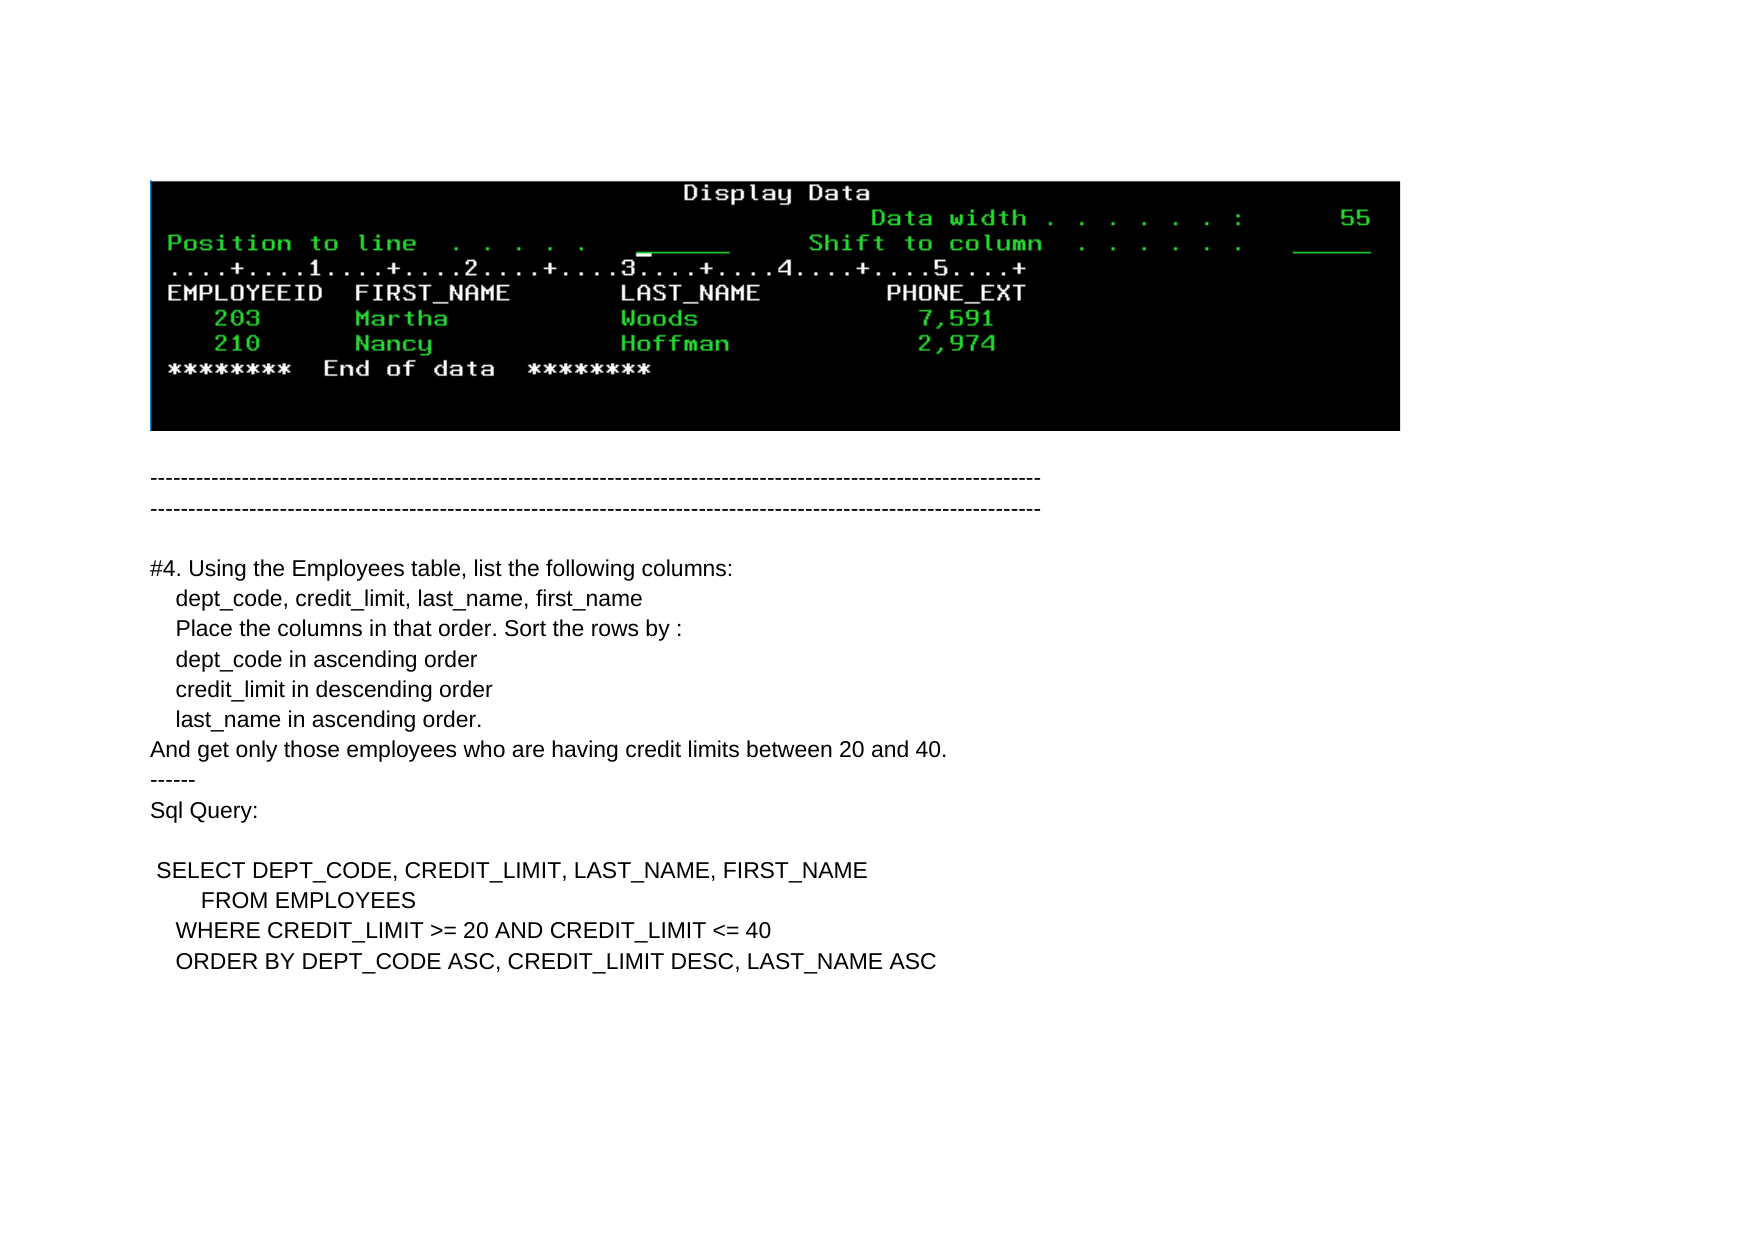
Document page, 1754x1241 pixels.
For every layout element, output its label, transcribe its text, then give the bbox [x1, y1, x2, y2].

text WHERE CREDIT_LIMIT >= 20 AND CREDIT_LIMIT <= 40 [150, 917, 1604, 944]
text --------------------------------------------------------------------------------------------------------------------- --------------------------------------------------------------------------------------------------------------------- #4. Using the Employees table, list the following columns: dept_code, credit_limit, last_name, first_name Place the columns in that order. Sort the rows by : dept_code in ascending order credit_limit in descending order last_name in ascending order. And get only those employees who are having credit limits between 20 and 40. ------ Sql Query: SELECT DEPT_CODE, CREDIT_LIMIT, LAST_NAME, FIRST_NAME [150, 434, 1604, 883]
text ORDER BY DEPT_CODE ASC, CREDIT_LIMIT DESC, LAST_NAME ASC [150, 948, 1604, 974]
picture [150, 180, 1400, 431]
text FROM EMPLOYEES [150, 887, 1604, 913]
